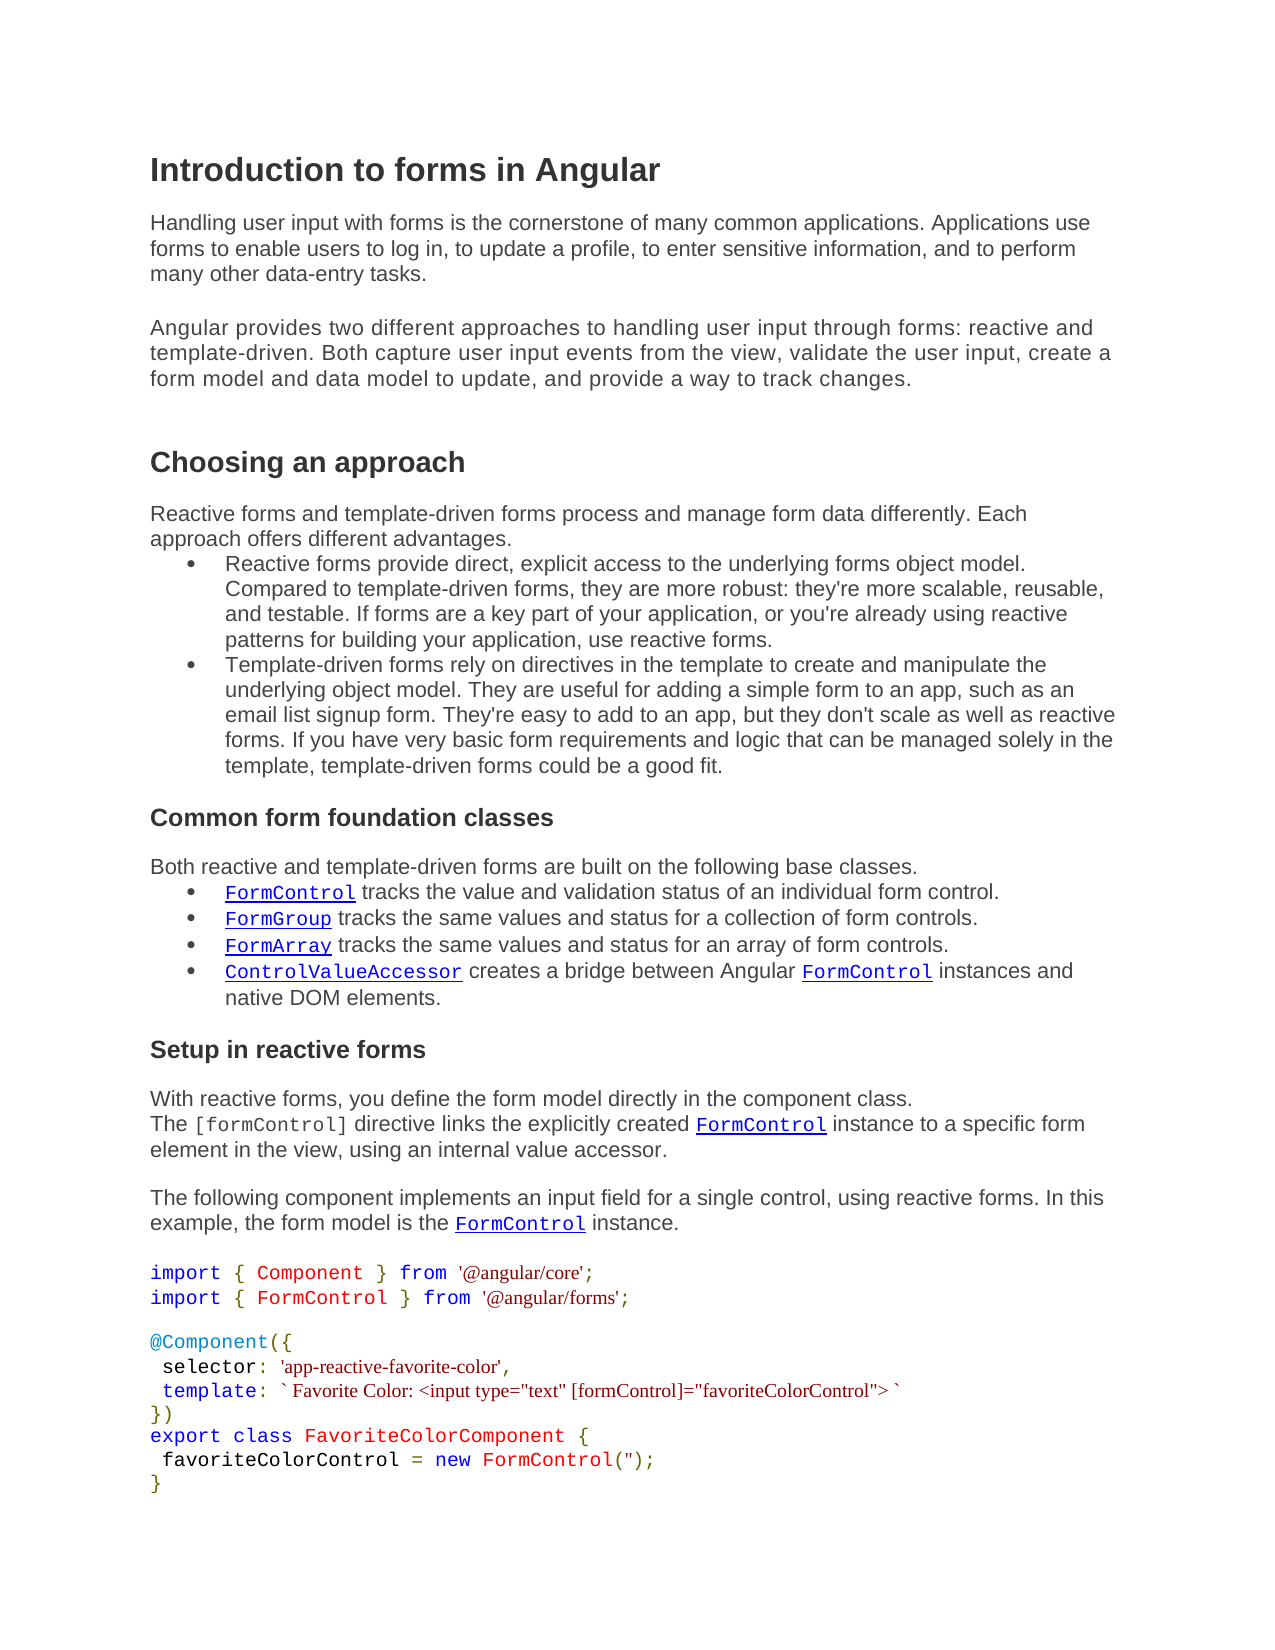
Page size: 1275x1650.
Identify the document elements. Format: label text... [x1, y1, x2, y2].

subtitle Common form foundation classes [150, 803, 1125, 832]
text favoriteColorControl = new FormControl(''); [150, 1448, 1125, 1473]
list FormArray tracks the same values and status for an array of form controls. [187, 932, 1125, 958]
subtitle Setup in reactive forms [150, 1035, 1125, 1064]
text } [150, 1473, 1125, 1495]
text import { Component } from '@angular/core'; [150, 1261, 1125, 1286]
text import { FormControl } from '@angular/forms'; [150, 1286, 1125, 1310]
text Both reactive and template-driven forms are built on the following base classes. [150, 854, 1125, 879]
text Handling user input with forms is the cornerstone of many common applications. Applications use forms to enable users to log in, to update a profile, to enter sensitive information, and to perform many other data-entry tasks. [150, 210, 1125, 286]
text export class FavoriteColorComponent { [150, 1426, 1125, 1448]
text }) [150, 1404, 1125, 1426]
list ControlValueAccessor creates a bridge between Angular FormControl instances and native DOM elements. [187, 958, 1125, 1010]
text @Component({ [150, 1332, 1125, 1355]
text template: ` Favorite Color: <input type="text" [formControl]="favoriteColorControl"> ` [150, 1379, 1125, 1404]
list Template-driven forms rely on directives in the template to create and manipulate the underlying object model. They are useful for adding a simple form to an app, such as an email list signup form. They're easy to add to an app, but they don't scale as well as reactive forms. If you have very basic form requirements and logic that can be managed solely in the template, template-driven forms could be a good fit. [187, 652, 1125, 778]
subtitle Choosing an approach [150, 445, 1125, 479]
list Reactive forms provide direct, explicit access to the underlying forms object model. Compared to template-driven forms, they are more robust: they're more scalable, reusable, and testable. If forms are a key part of your application, or you're already using reactive patterns for building your application, use reactive forms. [187, 551, 1125, 652]
list FormControl tracks the value and validation status of an individual form control. [187, 879, 1125, 905]
text Reactive forms and template-driven forms process and manage form data differently. Each approach offers different advantages. [150, 501, 1125, 551]
list FormGroup tracks the same values and status for a collection of form controls. [187, 905, 1125, 932]
subtitle Introduction to forms in Angular [150, 150, 1125, 188]
text Angular provides two different approaches to handling user input through forms: reactive and template-driven. Both capture user input events from the view, validate the user input, create a form model and data model to update, and provide a way to track changes. [913, 315, 1125, 391]
text The following component implements an input field for a single control, using reactive forms. In this example, the form model is the FormControl instance. [150, 1184, 1125, 1236]
text selector: 'app-reactive-favorite-color', [150, 1355, 1125, 1379]
text With reactive forms, you define the form model directly in the component class. The [formControl] directive links the explicitly created FormControl instance to a specific form element in the view, using an internal value accessor. [150, 1086, 1125, 1163]
